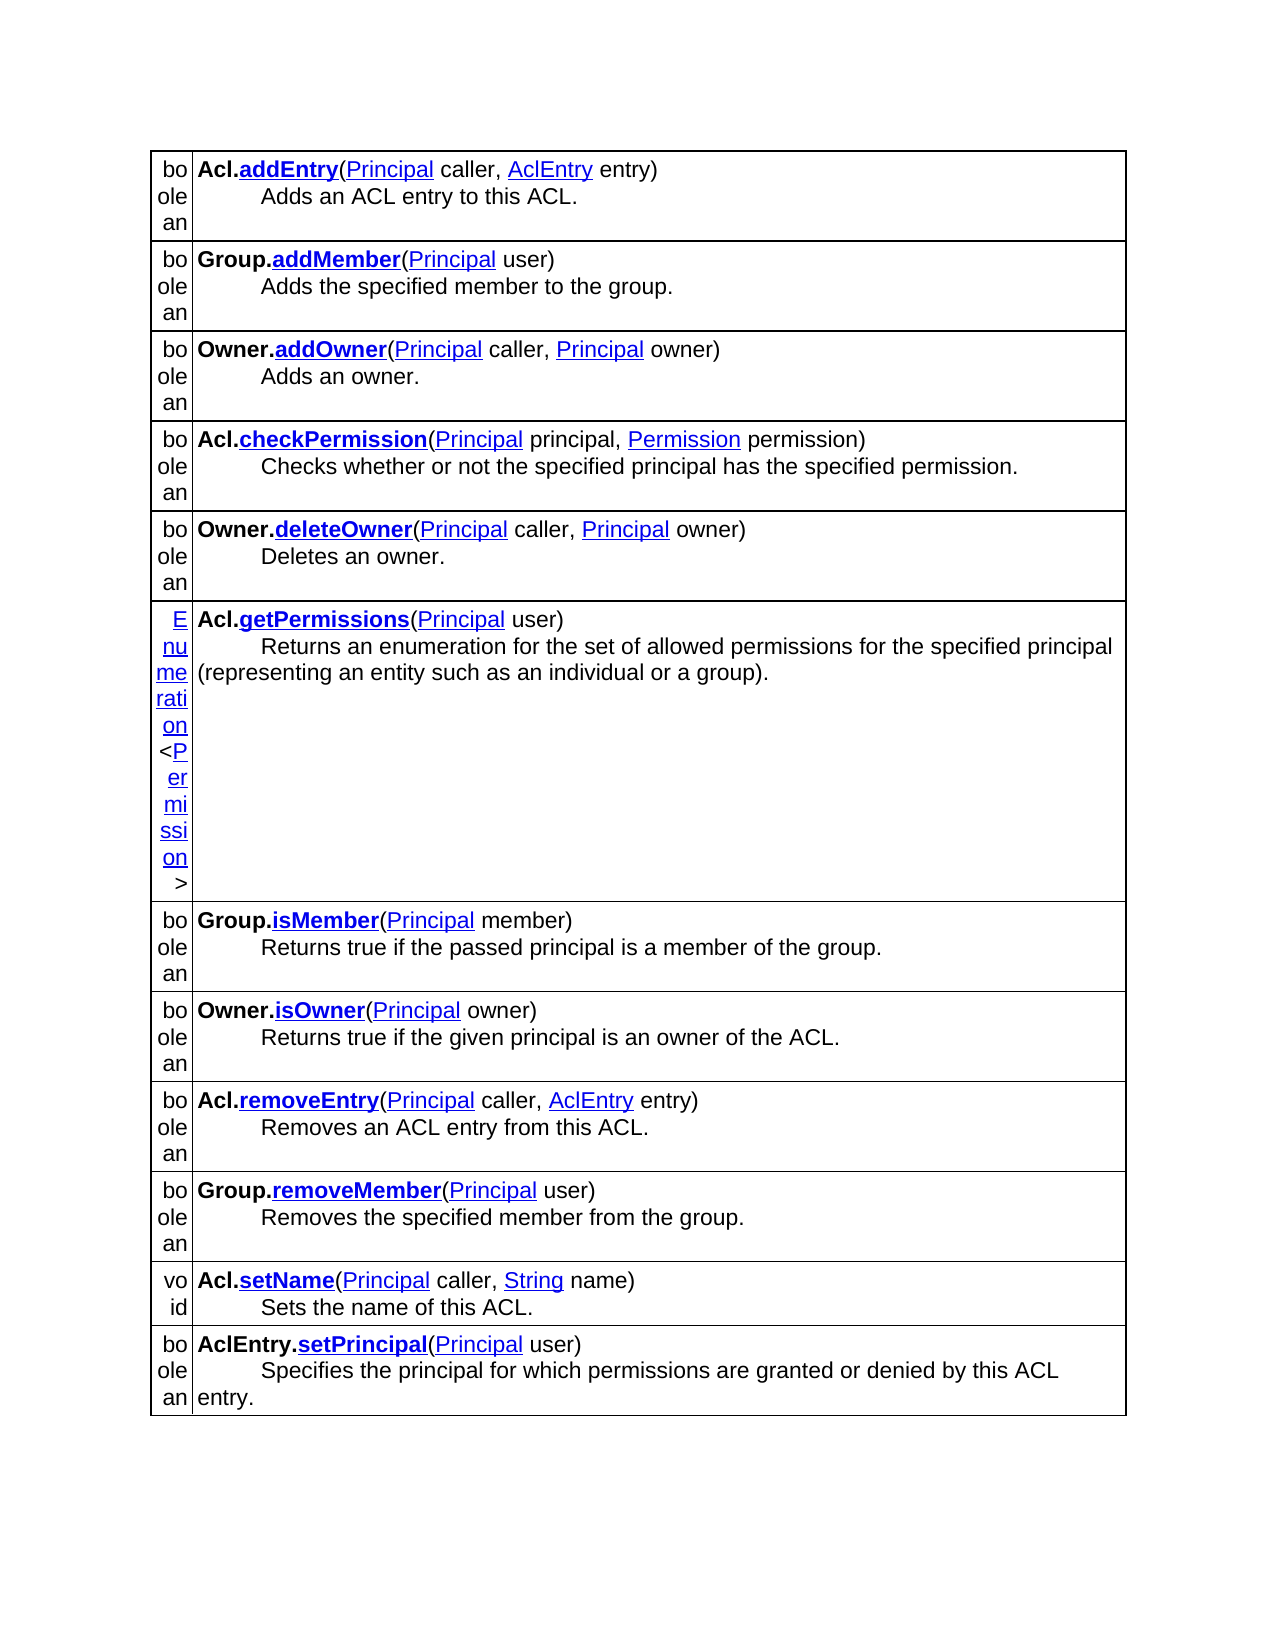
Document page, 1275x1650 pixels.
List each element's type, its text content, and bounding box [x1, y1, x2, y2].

table_cell boolean [152, 512, 192, 600]
table_cell Group.addMember(Principal user) Adds the specified member to the group. [193, 242, 1125, 330]
table_cell boolean [152, 152, 192, 240]
table_cell AclEntry.setPrincipal(Principal user) Specifies the principal for which permissions are granted or denied by this ACL entry. [193, 1326, 1125, 1414]
table_cell boolean [152, 902, 192, 991]
table_cell boolean [152, 1326, 192, 1414]
table_cell Group.isMember(Principal member) Returns true if the passed principal is a member of the group. [193, 902, 1125, 991]
table_cell Acl.getPermissions(Principal user) Returns an enumeration for the set of allowed permissions for the specified principal (representing an entity such as an individual or a group). [193, 602, 1125, 901]
table_cell Acl.removeEntry(Principal caller, AclEntry entry) Removes an ACL entry from this ACL. [193, 1082, 1125, 1171]
table_cell Owner.isOwner(Principal owner) Returns true if the given principal is an owner of the ACL. [193, 992, 1125, 1081]
table_cell boolean [152, 422, 192, 510]
table_cell Acl.setName(Principal caller, String name) Sets the name of this ACL. [193, 1262, 1125, 1324]
table_cell Enumeration<Permission> [152, 602, 192, 901]
table_cell void [152, 1262, 192, 1324]
table_cell boolean [152, 242, 192, 330]
table_cell Group.removeMember(Principal user) Removes the specified member from the group. [193, 1172, 1125, 1261]
table_cell boolean [152, 1172, 192, 1261]
table_cell boolean [152, 1082, 192, 1171]
table_cell boolean [152, 992, 192, 1081]
table_cell Acl.checkPermission(Principal principal, Permission permission) Checks whether or not the specified principal has the specified permission. [193, 422, 1125, 510]
table_cell Owner.addOwner(Principal caller, Principal owner) Adds an owner. [193, 332, 1125, 420]
table_cell Owner.deleteOwner(Principal caller, Principal owner) Deletes an owner. [193, 512, 1125, 600]
table_cell Acl.addEntry(Principal caller, AclEntry entry) Adds an ACL entry to this ACL. [193, 152, 1125, 240]
table_cell boolean [152, 332, 192, 420]
